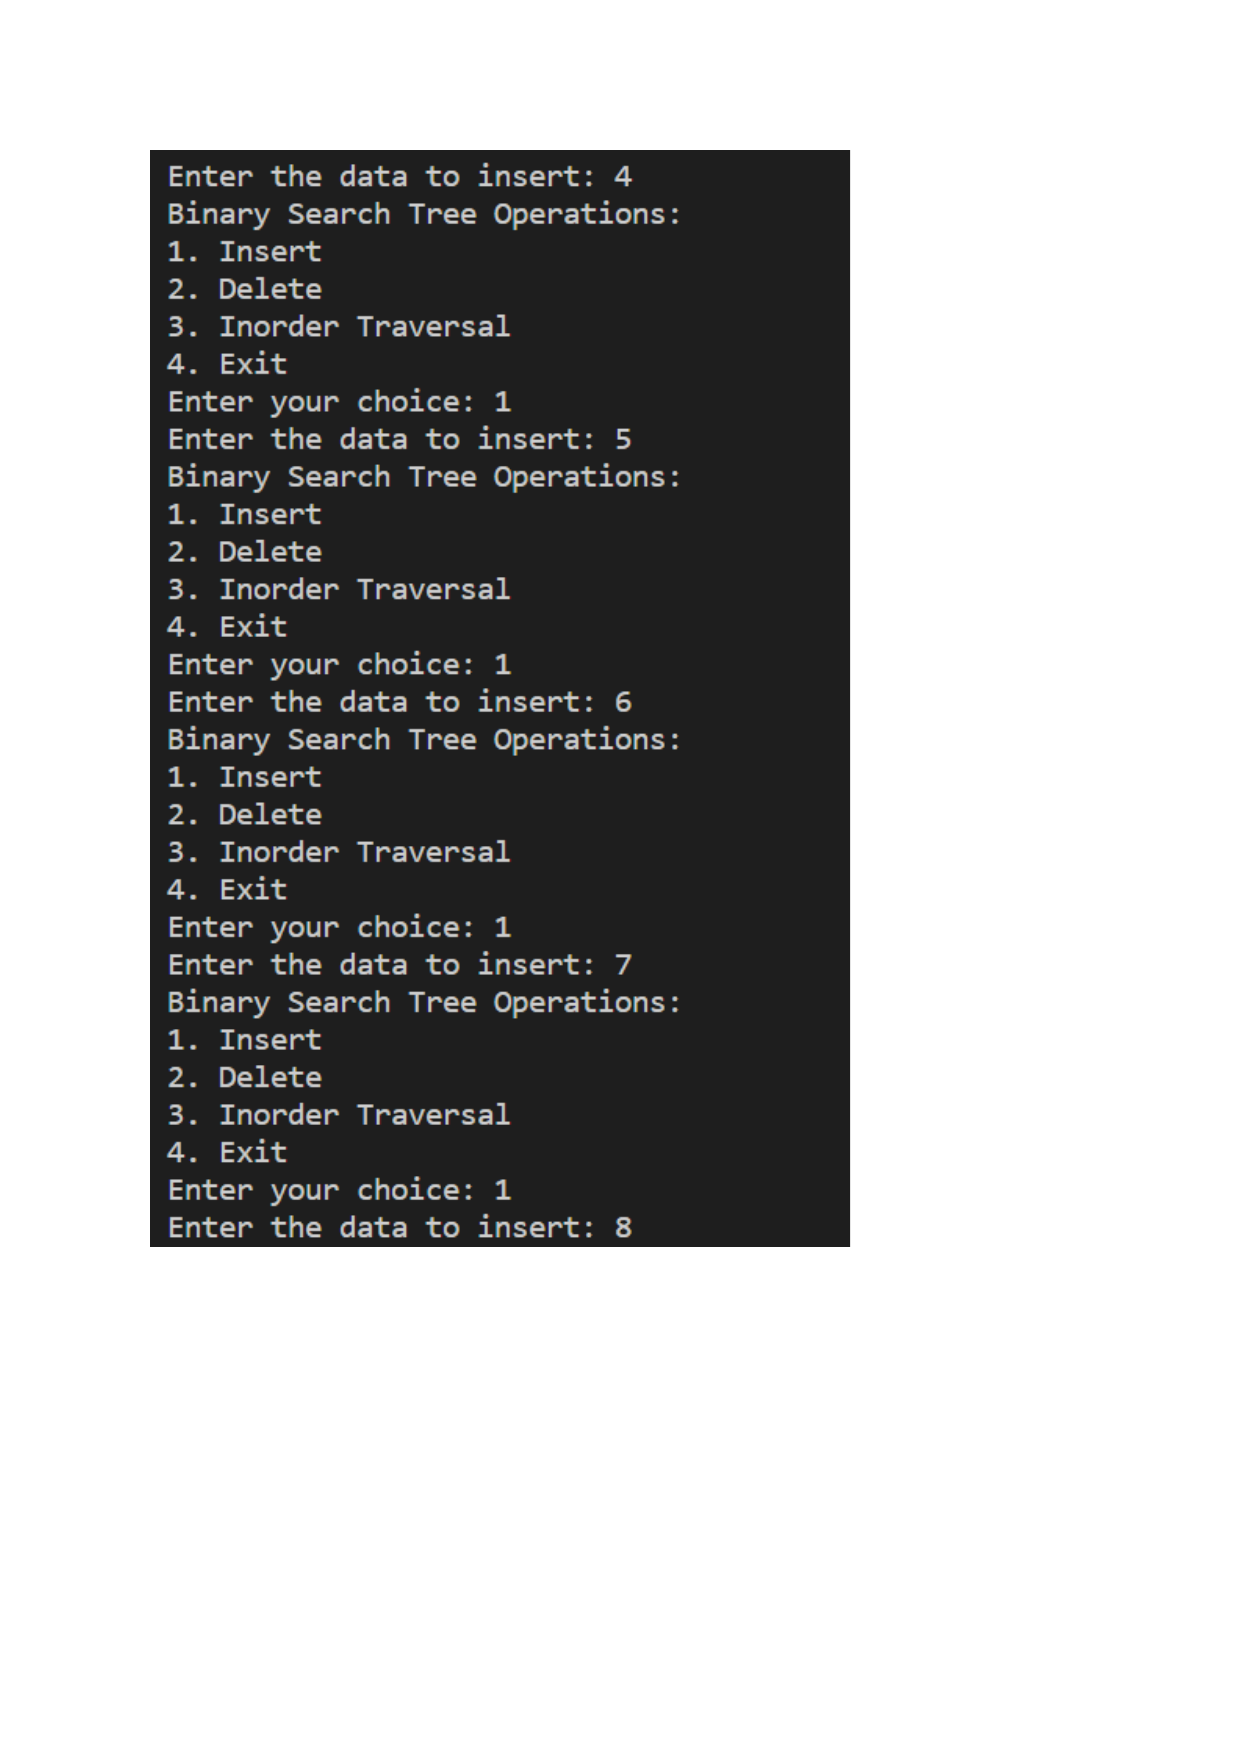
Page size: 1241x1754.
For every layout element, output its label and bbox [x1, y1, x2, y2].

picture [150, 150, 851, 1247]
